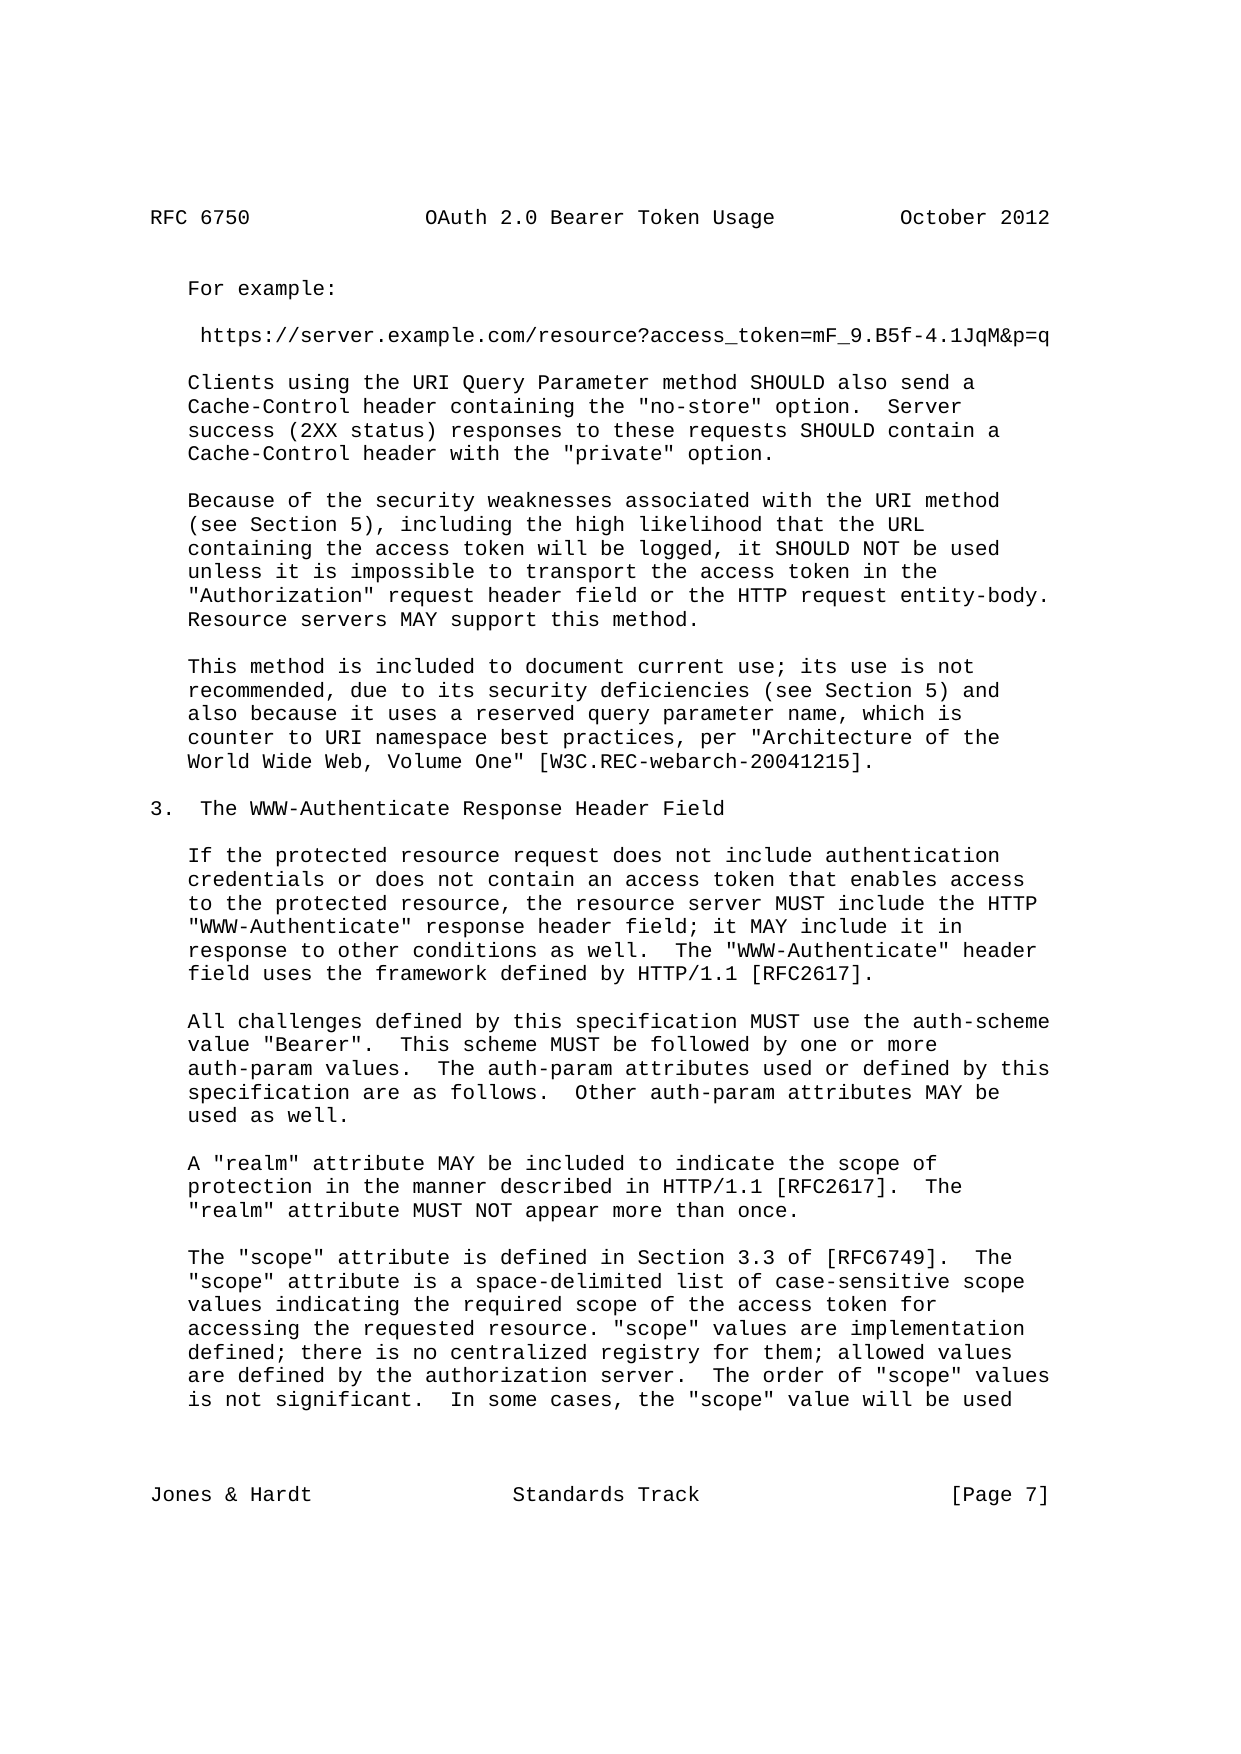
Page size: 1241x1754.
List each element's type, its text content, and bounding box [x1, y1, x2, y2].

text recommended, due to its security deficiencies (see Section 5) and [150, 680, 1090, 703]
text success (2XX status) responses to these requests SHOULD contain a [150, 419, 1090, 443]
text specification are as follows. Other auth-param attributes MAY be [150, 1082, 1090, 1105]
text (see Section 5), including the high likelihood that the URL [150, 514, 1090, 538]
text For example: [150, 278, 1090, 301]
text defined; there is no centralized registry for them; allowed values [150, 1342, 1090, 1365]
text A "realm" attribute MAY be included to indicate the scope of [150, 1153, 1090, 1176]
text "WWW-Authenticate" response header field; it MAY include it in [150, 916, 1090, 940]
text also because it uses a reserved query parameter name, which is [150, 703, 1090, 727]
text Clients using the URI Query Parameter method SHOULD also send a [150, 372, 1090, 396]
text "Authorization" request header field or the HTTP request entity-body. [150, 585, 1090, 609]
text The "scope" attribute is defined in Section 3.3 of [RFC6749]. The [150, 1247, 1090, 1271]
text World Wide Web, Volume One" [W3C.REC-webarch-20041215]. [150, 751, 1090, 774]
text Because of the security weaknesses associated with the URI method [150, 491, 1090, 514]
text 3. The WWW-Authenticate Response Header Field [150, 798, 1090, 822]
text response to other conditions as well. The "WWW-Authenticate" header [150, 940, 1090, 963]
text to the protected resource, the resource server MUST include the HTTP [150, 892, 1090, 916]
text Resource servers MAY support this method. [150, 609, 1090, 632]
text Cache-Control header containing the "no-store" option. Server [150, 396, 1090, 419]
text If the protected resource request does not include authentication [150, 845, 1090, 869]
text Cache-Control header with the "private" option. [150, 443, 1090, 467]
text auth-param values. The auth-param attributes used or defined by this [150, 1058, 1090, 1082]
text counter to URI namespace best practices, per "Architecture of the [150, 727, 1090, 751]
text value "Bearer". This scheme MUST be followed by one or more [150, 1034, 1090, 1058]
text protection in the manner described in HTTP/1.1 [RFC2617]. The [150, 1176, 1090, 1200]
text Jones & Hardt Standards Track [Page 7] [150, 1484, 1090, 1507]
text All challenges defined by this specification MUST use the auth-scheme [150, 1011, 1090, 1034]
text unless it is impossible to transport the access token in the [150, 561, 1090, 585]
text used as well. [150, 1105, 1090, 1129]
text https://server.example.com/resource?access_token=mF_9.B5f-4.1JqM&p=q [150, 325, 1090, 349]
text containing the access token will be logged, it SHOULD NOT be used [150, 538, 1090, 561]
text field uses the framework defined by HTTP/1.1 [RFC2617]. [150, 963, 1090, 987]
text values indicating the required scope of the access token for [150, 1294, 1090, 1318]
text are defined by the authorization server. The order of "scope" values [150, 1365, 1090, 1389]
text is not significant. In some cases, the "scope" value will be used [150, 1389, 1090, 1413]
text RFC 6750 OAuth 2.0 Bearer Token Usage October 2012 [150, 207, 1090, 230]
text "realm" attribute MUST NOT appear more than once. [150, 1200, 1090, 1223]
text accessing the requested resource. "scope" values are implementation [150, 1318, 1090, 1342]
text credentials or does not contain an access token that enables access [150, 869, 1090, 892]
text This method is included to document current use; its use is not [150, 656, 1090, 680]
text "scope" attribute is a space-delimited list of case-sensitive scope [150, 1271, 1090, 1294]
